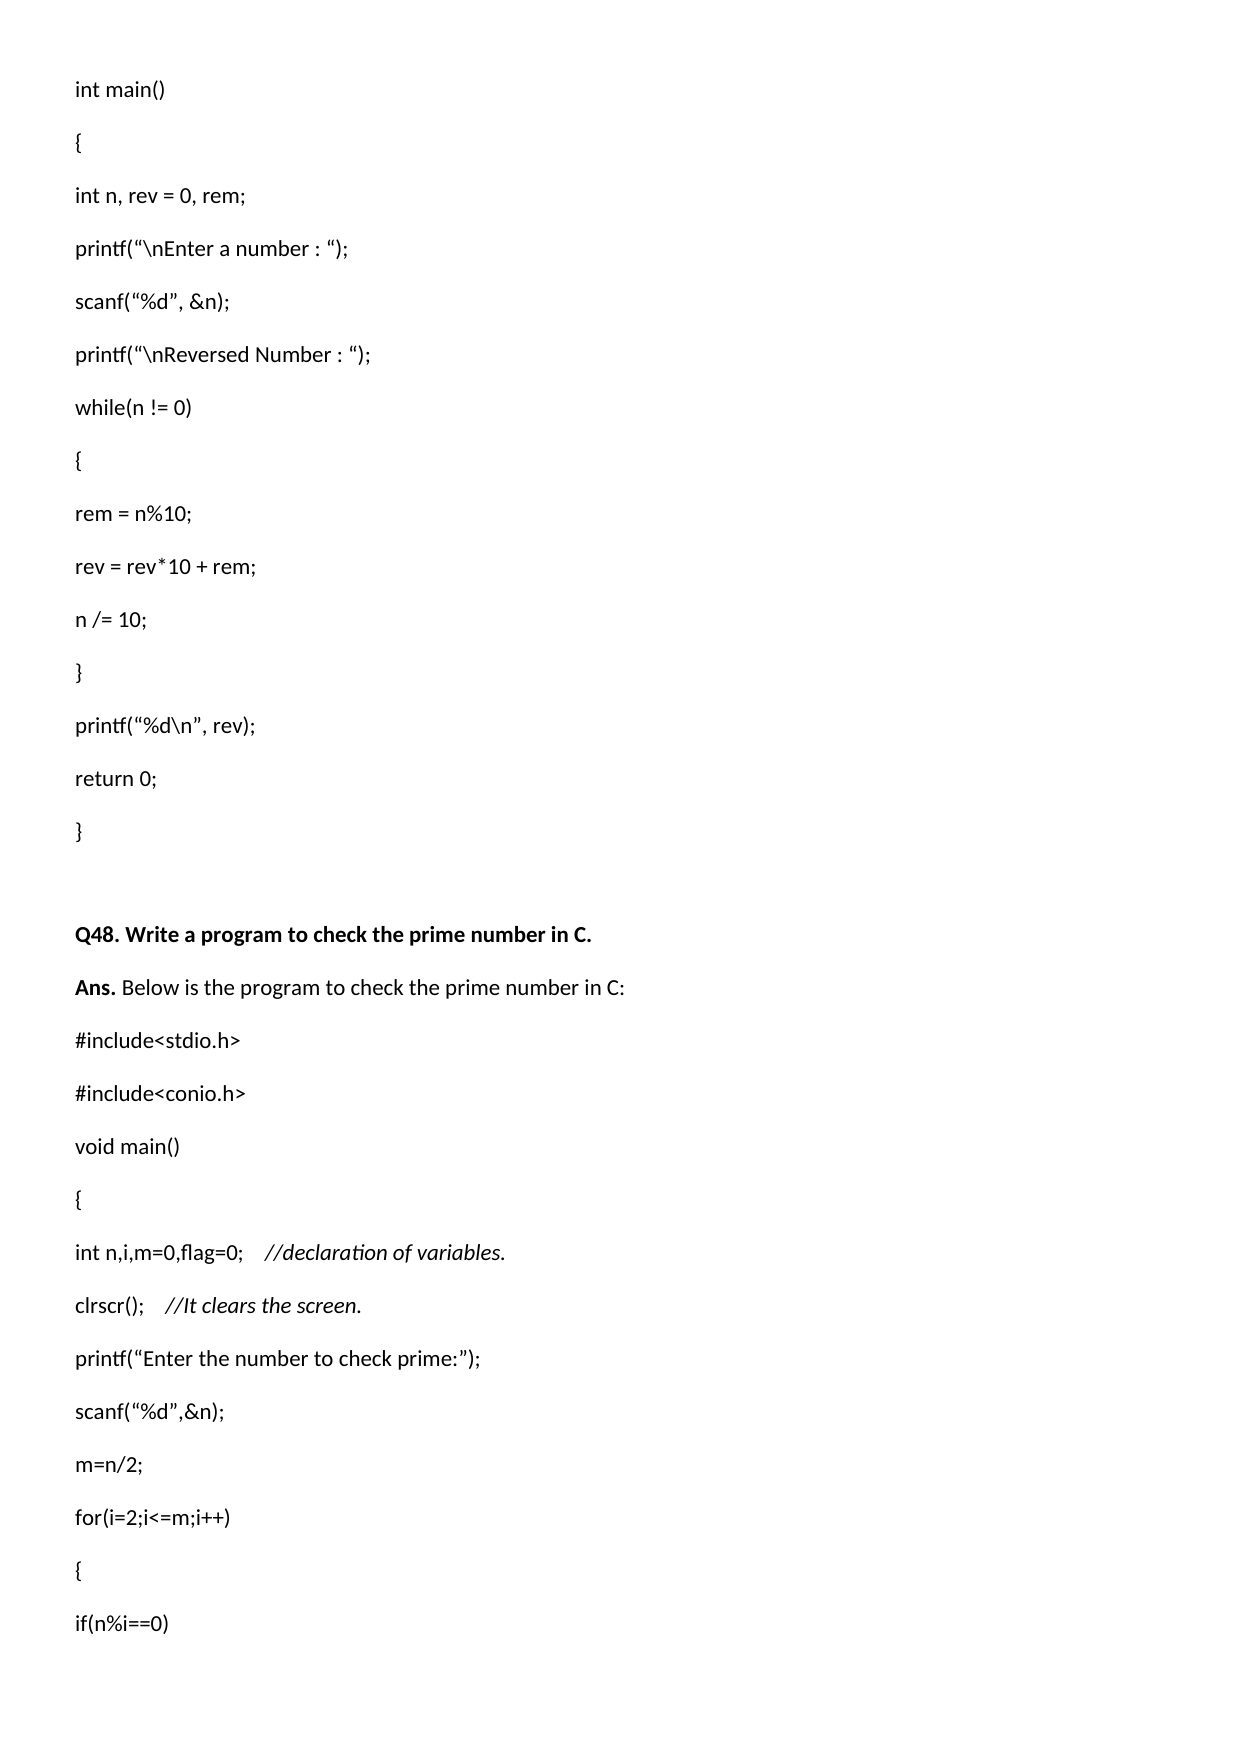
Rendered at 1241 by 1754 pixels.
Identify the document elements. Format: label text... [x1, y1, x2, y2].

text } [75, 817, 1165, 845]
text scanf(“%d”, &n); [75, 287, 1165, 315]
text return 0; [75, 764, 1165, 792]
text m=n/2; [75, 1451, 1165, 1478]
text #include<stdio.h> [75, 1026, 1165, 1054]
text scanf(“%d”,&n); [75, 1397, 1165, 1426]
text rev = rev*10 + rem; [75, 552, 1165, 580]
text int n,i,m=0,flag=0; //declaration of variables. [75, 1238, 1165, 1266]
text clrscr(); //It clears the screen. [75, 1291, 1165, 1319]
text { [75, 446, 1165, 474]
text void main() [75, 1132, 1165, 1160]
text Ans. Below is the program to check the prime number in C: [75, 973, 1165, 1001]
text printf(“\nReversed Number : “); [75, 340, 1165, 368]
text n /= 10; [75, 605, 1165, 633]
text while(n != 0) [75, 393, 1165, 421]
text rem = n%10; [75, 499, 1165, 527]
text if(n%i==0) [75, 1609, 1165, 1638]
text printf(“\nEnter a number : “); [75, 234, 1165, 262]
text int main() [75, 75, 1165, 103]
text } [75, 658, 1165, 686]
text #include<conio.h> [75, 1079, 1165, 1107]
text { [75, 1185, 1165, 1213]
text int n, rev = 0, rem; [75, 181, 1165, 209]
text Q48. Write a program to check the prime number in C. [75, 920, 1165, 948]
text { [75, 1557, 1165, 1584]
text printf(“Enter the number to check prime:”); [75, 1344, 1165, 1372]
text printf(“%d\n”, rev); [75, 711, 1165, 739]
text for(i=2;i<=m;i++) [75, 1503, 1165, 1532]
text { [75, 128, 1165, 156]
